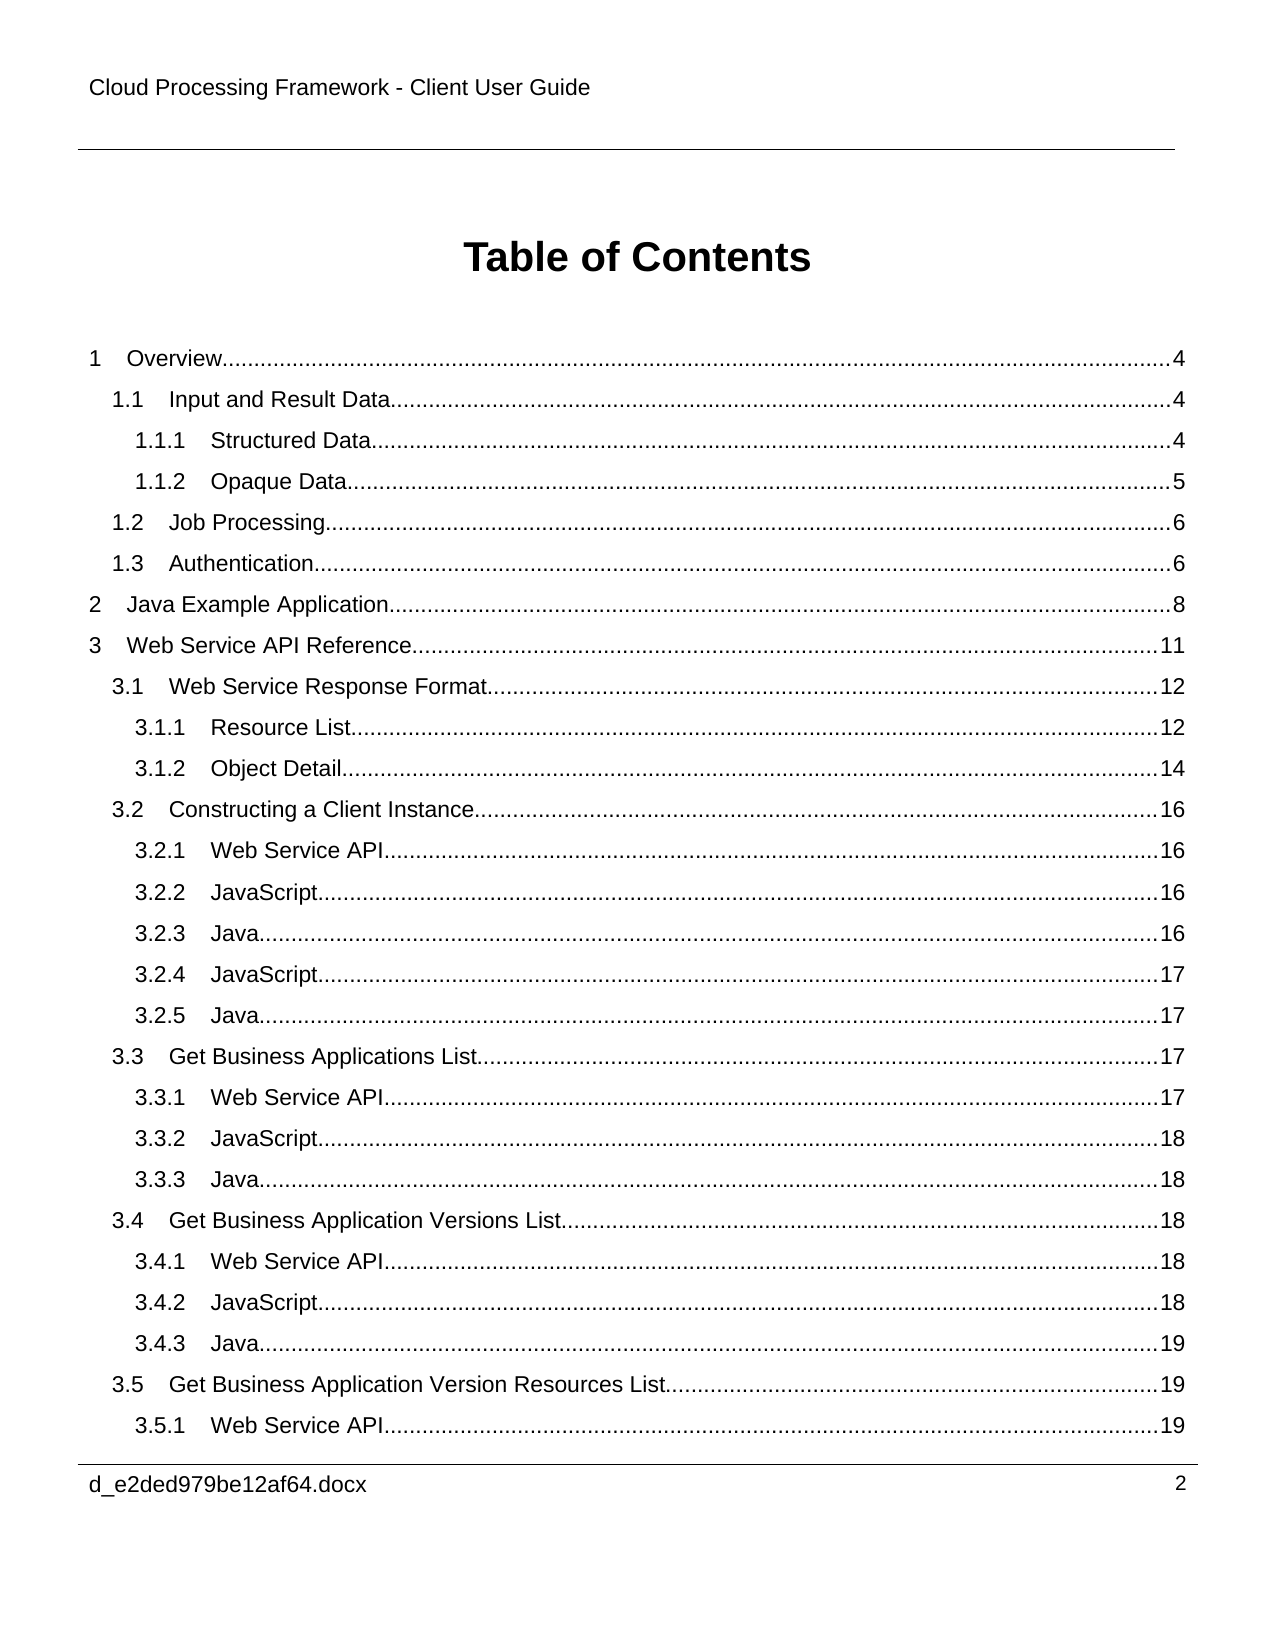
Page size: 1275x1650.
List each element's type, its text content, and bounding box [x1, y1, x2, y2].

text 1 Overview 4 [89, 345, 1186, 371]
text 3.1.2 Object Detail 14 [134, 755, 1186, 782]
text 3.1.1 Resource List 12 [134, 714, 1186, 741]
text 3.2.2 JavaScript 16 [134, 878, 1186, 905]
text 1.1.1 Structured Data 4 [134, 427, 1186, 453]
text 3.5.1 Web Service API 19 [134, 1412, 1186, 1438]
text 3.4.2 JavaScript 18 [134, 1289, 1186, 1315]
text 3.3.3 Java 18 [134, 1166, 1186, 1192]
text 1.2 Job Processing 6 [112, 509, 1186, 536]
text 3.4.1 Web Service API 18 [134, 1248, 1186, 1274]
text 1.1 Input and Result Data 4 [112, 386, 1186, 412]
text 3.1 Web Service Response Format 12 [112, 673, 1186, 700]
text 3 Web Service API Reference 11 [89, 632, 1186, 659]
text 3.2.1 Web Service API 16 [134, 837, 1186, 864]
text 3.3.1 Web Service API 17 [134, 1084, 1186, 1110]
text 3.2.5 Java 17 [134, 1002, 1186, 1028]
title Table of Contents [89, 233, 1186, 281]
text 3.5 Get Business Application Version Resources List 19 [112, 1371, 1186, 1397]
text 3.3 Get Business Applications List 17 [112, 1043, 1186, 1069]
text 3.2.4 JavaScript 17 [134, 961, 1186, 987]
text 3.2.3 Java 16 [134, 919, 1186, 946]
text 3.4.3 Java 19 [134, 1330, 1186, 1356]
text 1.1.2 Opaque Data 5 [134, 468, 1186, 494]
text 1.3 Authentication 6 [112, 550, 1186, 577]
text 3.4 Get Business Application Versions List 18 [112, 1207, 1186, 1233]
text 2 Java Example Application 8 [89, 591, 1186, 618]
text 3.3.2 JavaScript 18 [134, 1125, 1186, 1151]
text 3.2 Constructing a Client Instance 16 [112, 796, 1186, 823]
